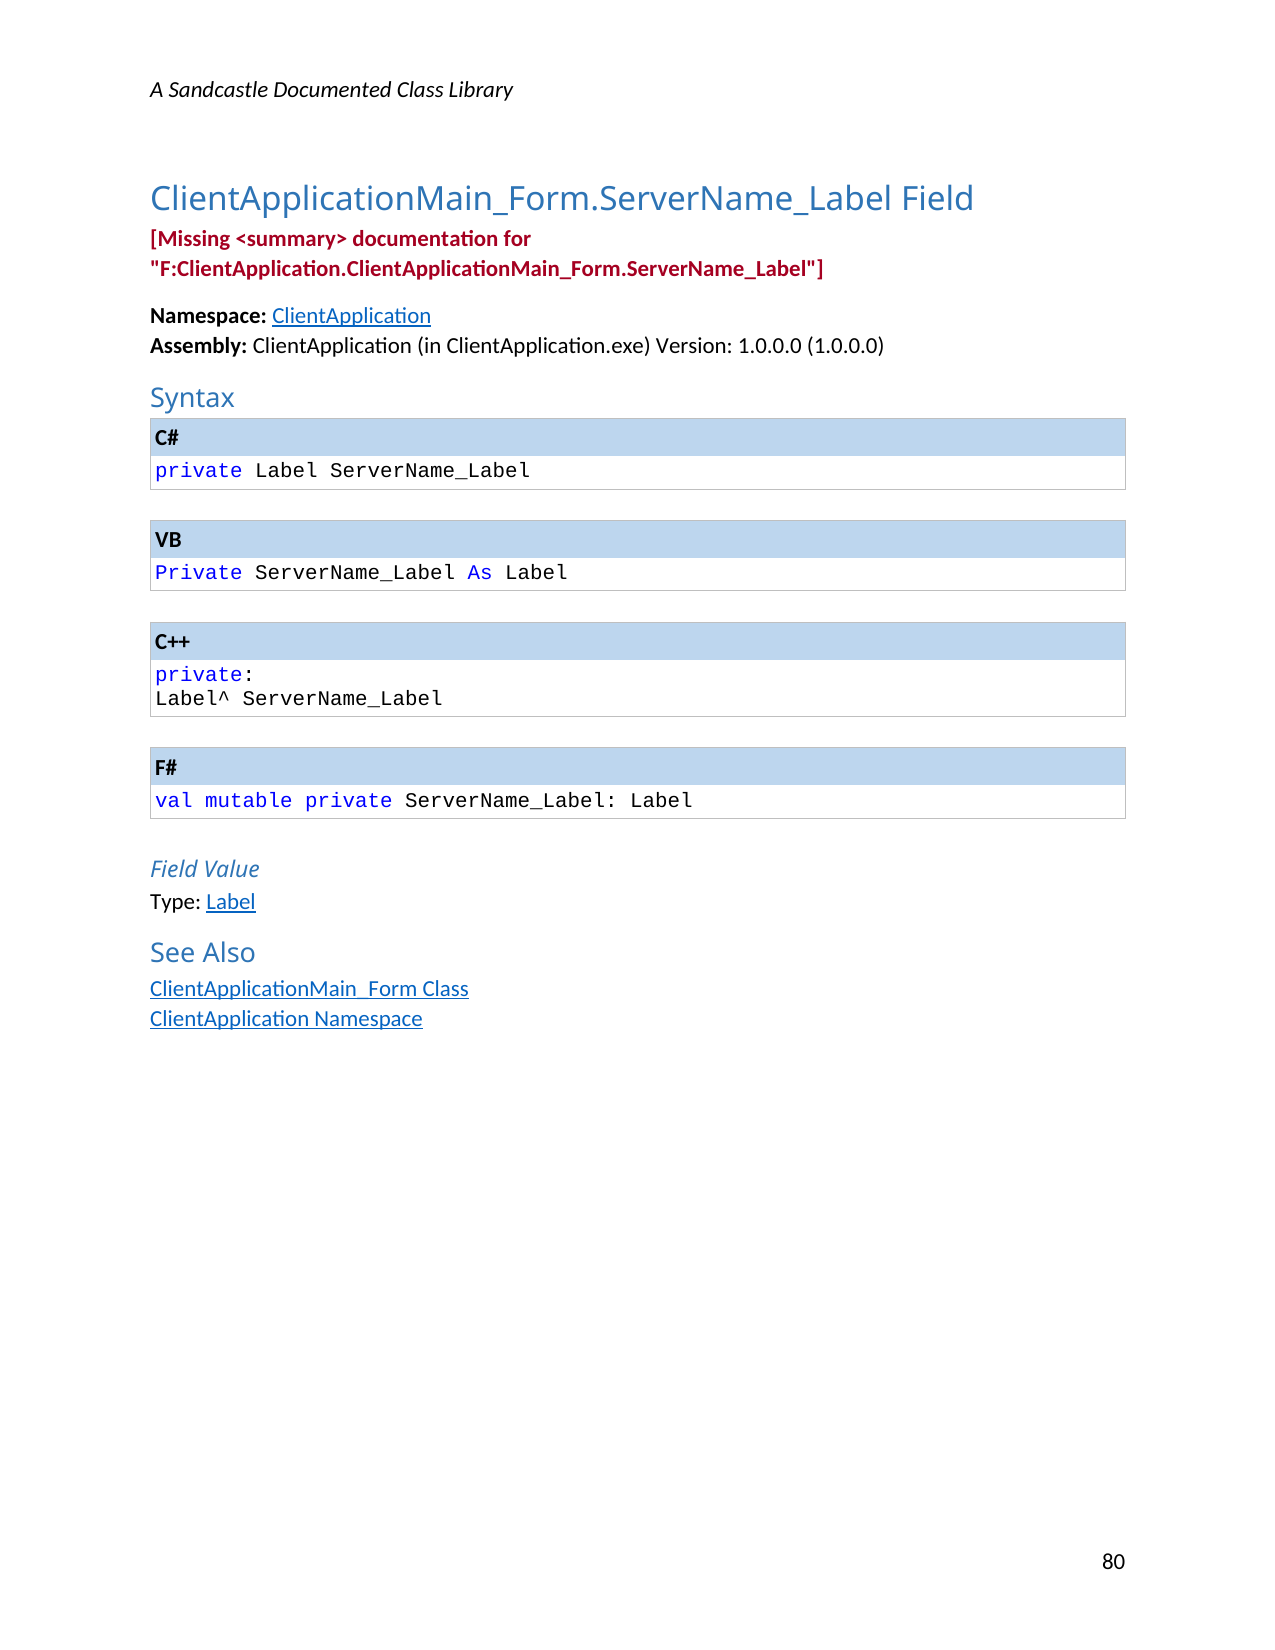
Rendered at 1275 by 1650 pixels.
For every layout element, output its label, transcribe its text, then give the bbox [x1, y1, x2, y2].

table_header F# [151, 748, 1125, 785]
table_cell Private ServerName_Label As Label [151, 558, 1125, 590]
table_cell private: Label^ ServerName_Label [151, 660, 1125, 716]
subtitle ClientApplicationMain_Form.ServerName_Label Field [150, 175, 1125, 220]
subtitle See Also [150, 934, 1125, 971]
table_header C# [151, 419, 1125, 456]
text [Missing <summary> documentation for "F:ClientApplication.ClientApplicationMain_Form.ServerName_Label"] [150, 224, 1125, 282]
table_header C++ [151, 623, 1125, 660]
text ClientApplicationMain_Form Class [150, 974, 1125, 1002]
table_cell private Label ServerName_Label [151, 456, 1125, 488]
table_cell val mutable private ServerName_Label: Label [151, 785, 1125, 818]
subtitle Field Value [150, 853, 1125, 884]
text Namespace: ClientApplicationAssembly: ClientApplication (in ClientApplication.exe) Version: 1.0.0.0 (1.0.0.0) [150, 301, 1125, 359]
text ClientApplication Namespace [150, 1004, 1125, 1032]
subtitle Syntax [150, 378, 1125, 415]
table_header VB [151, 521, 1125, 558]
text Type: Label [150, 887, 1125, 915]
